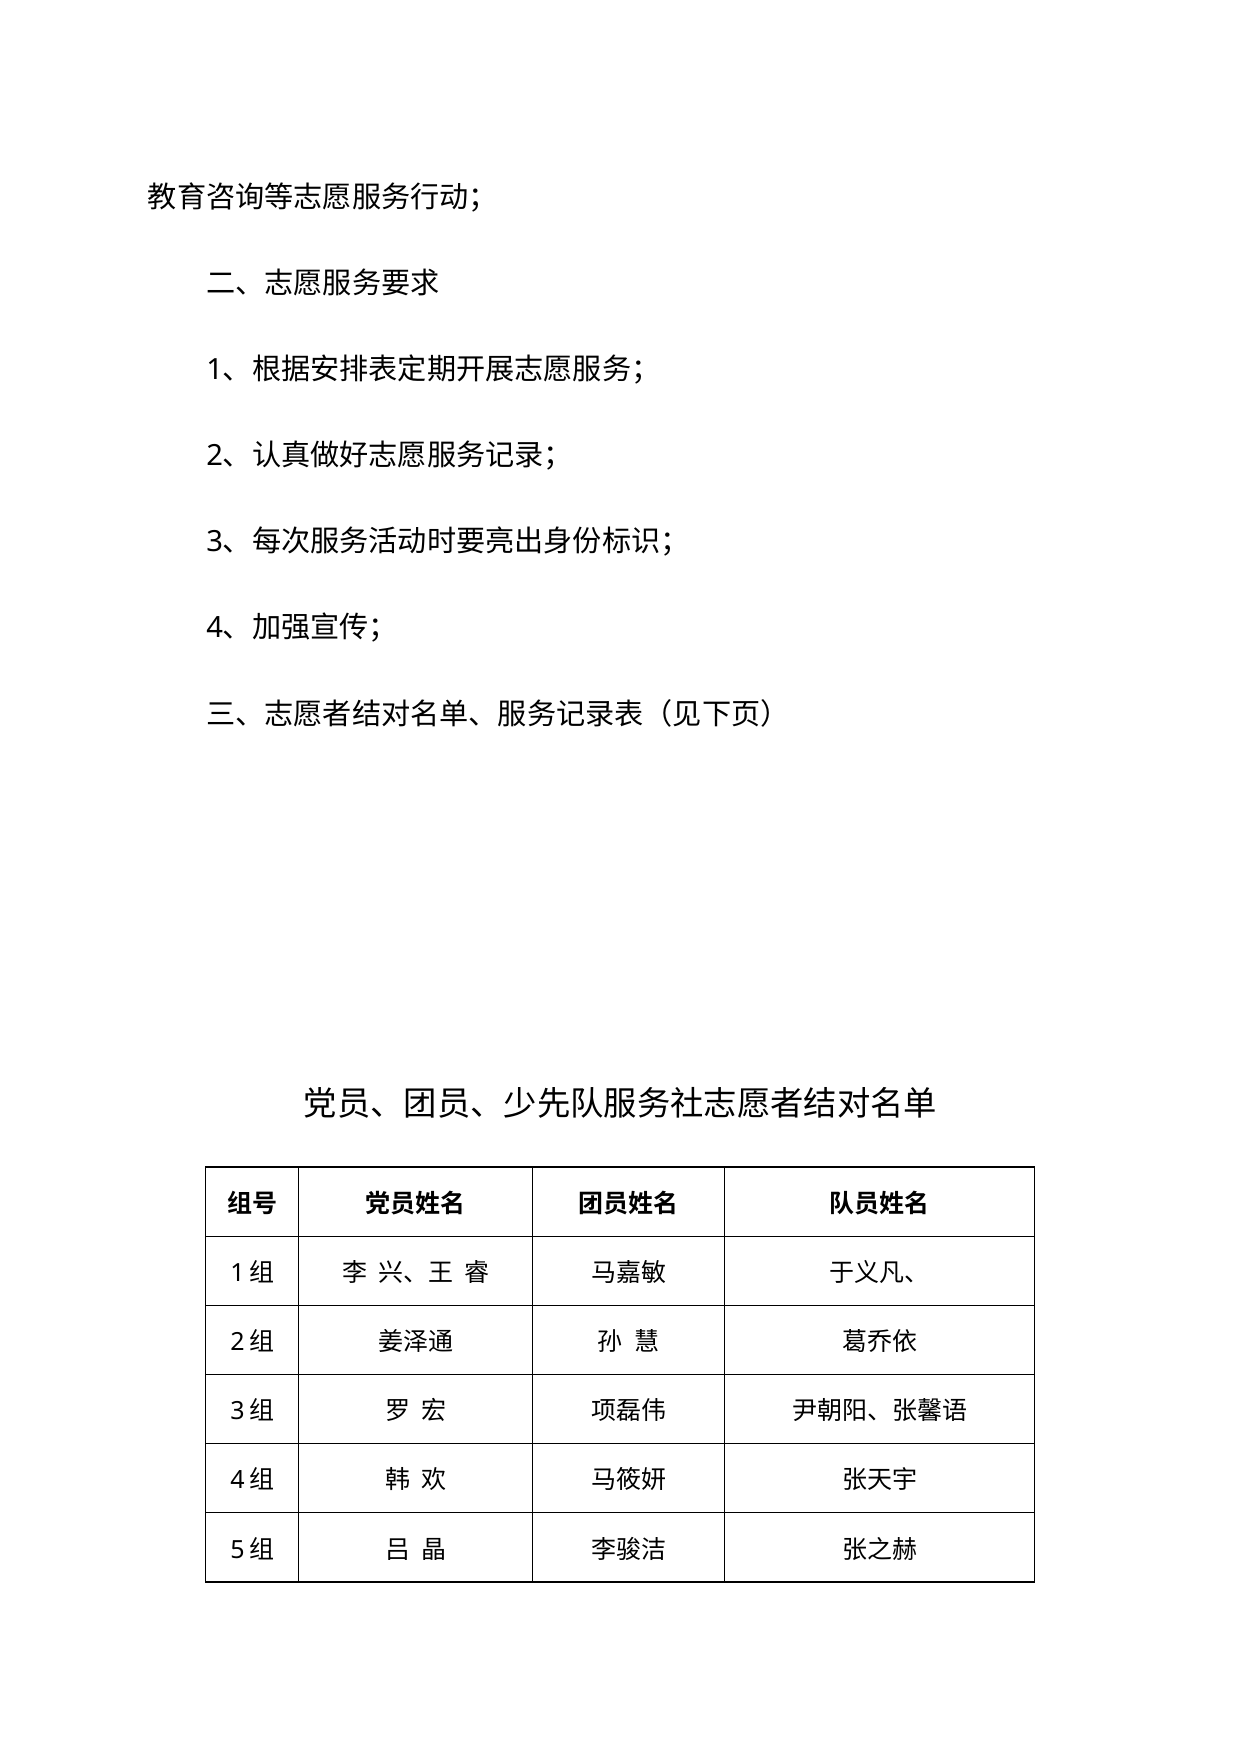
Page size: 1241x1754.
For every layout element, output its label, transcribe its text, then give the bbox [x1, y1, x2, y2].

table_cell 张之赫 [725, 1513, 1034, 1581]
table_cell 项磊伟 [533, 1375, 724, 1443]
table_cell 3组 [206, 1375, 298, 1443]
text 二、志愿服务要求 [148, 248, 1092, 313]
table_cell 尹朝阳、张馨语 [725, 1375, 1034, 1443]
table_header 队员姓名 [725, 1168, 1034, 1236]
table_cell 马嘉敏 [533, 1237, 724, 1305]
table_cell 马筱妍 [533, 1444, 724, 1512]
table_header 团员姓名 [533, 1168, 724, 1236]
text 4、加强宣传； [148, 593, 1092, 658]
table_header 组号 [206, 1168, 298, 1236]
table_cell 张天宇 [725, 1444, 1034, 1512]
text 2、认真做好志愿服务记录； [148, 420, 1092, 485]
table_cell 吕 晶 [299, 1513, 532, 1581]
table_cell 韩 欢 [299, 1444, 532, 1512]
table_header 党员姓名 [299, 1168, 532, 1236]
text 党员、团员、少先队服务社志愿者结对名单 [148, 1069, 1092, 1134]
table_cell 孙 慧 [533, 1306, 724, 1374]
table_cell 1组 [206, 1237, 298, 1305]
text 三、志愿者结对名单、服务记录表（见下页） [148, 679, 1092, 744]
text 1、根据安排表定期开展志愿服务； [148, 334, 1092, 399]
table_cell 4组 [206, 1444, 298, 1512]
table_cell 李骏洁 [533, 1513, 724, 1581]
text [148, 162, 1092, 227]
table_cell 葛乔依 [725, 1306, 1034, 1374]
table_cell 李 兴、王 睿 [299, 1237, 532, 1305]
table_cell 2组 [206, 1306, 298, 1374]
table_cell 5组 [206, 1513, 298, 1581]
table_cell 于义凡、 [725, 1237, 1034, 1305]
text 3、每次服务活动时要亮出身份标识； [148, 507, 1092, 572]
table_cell 罗 宏 [299, 1375, 532, 1443]
table_cell 姜泽通 [299, 1306, 532, 1374]
